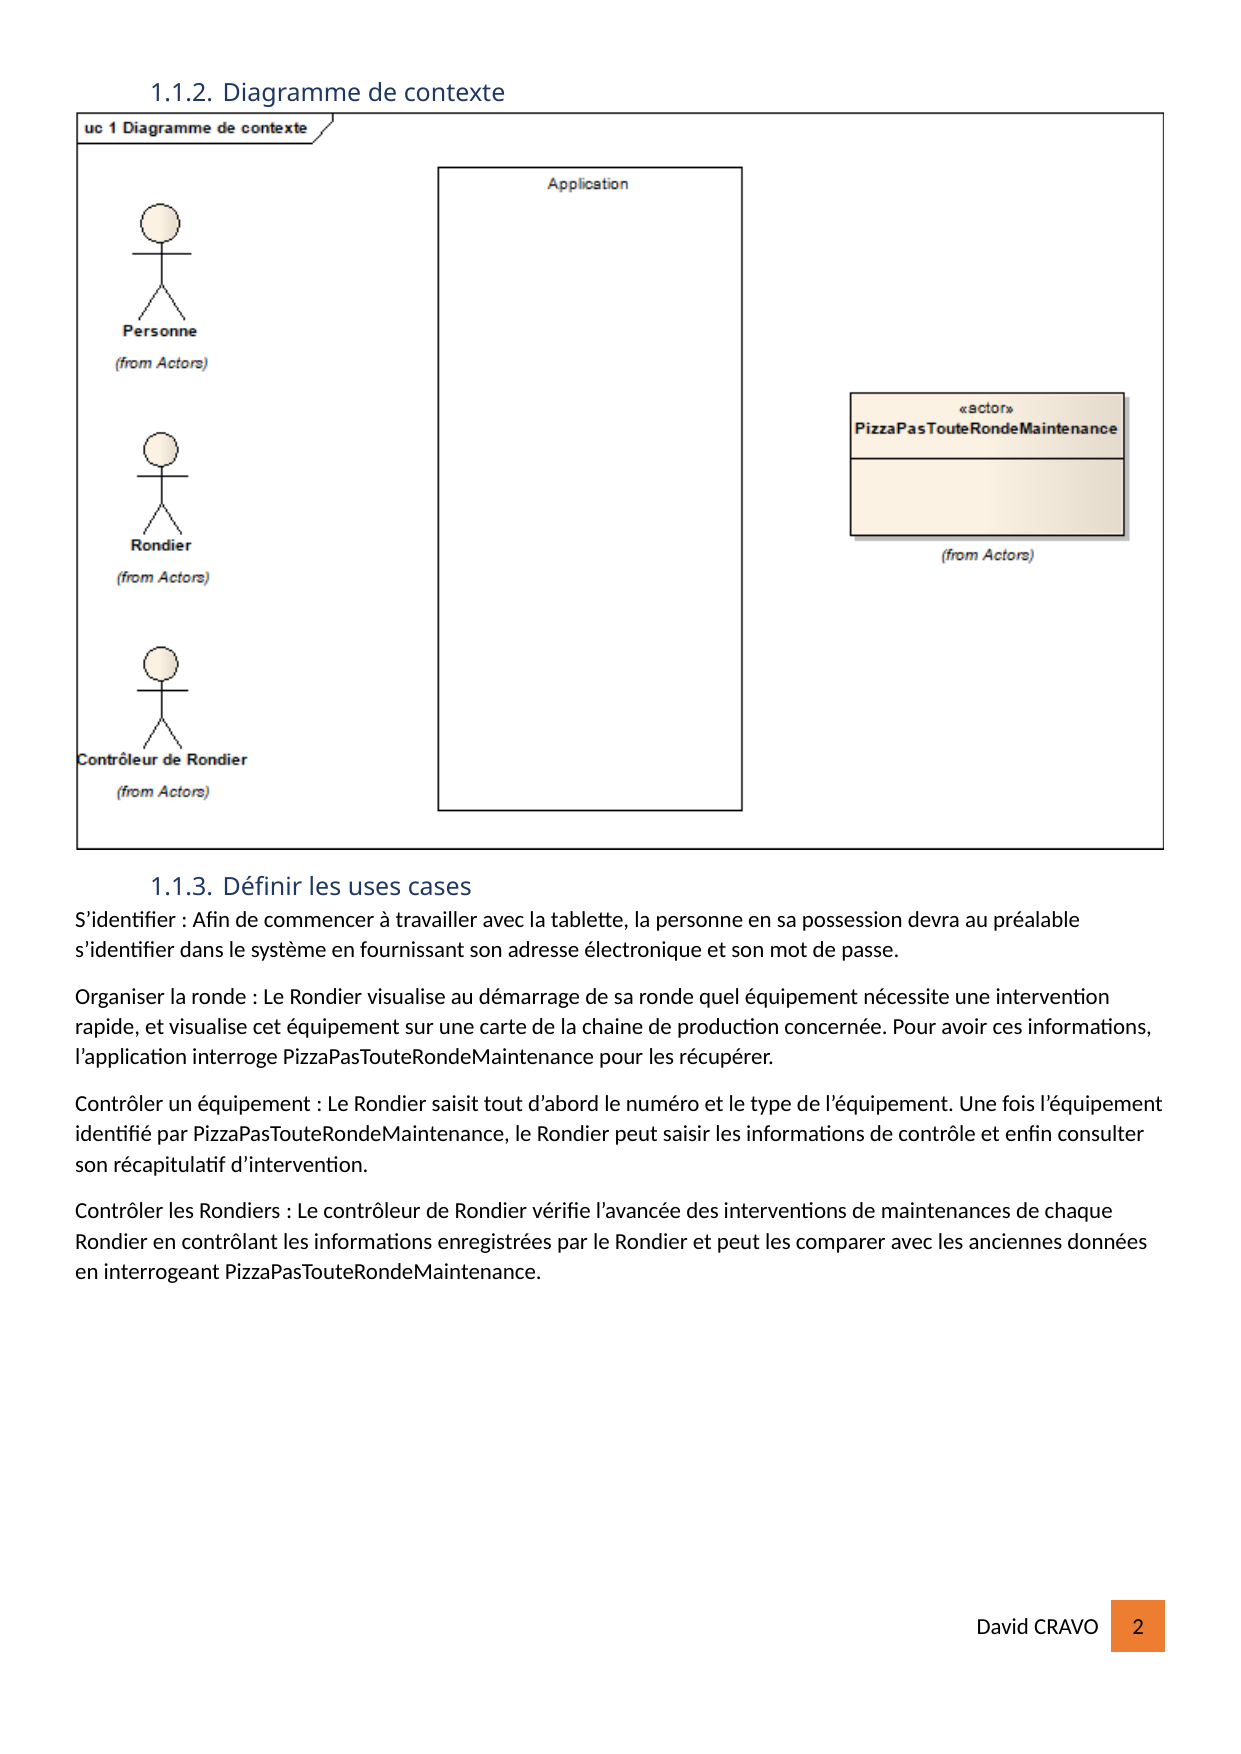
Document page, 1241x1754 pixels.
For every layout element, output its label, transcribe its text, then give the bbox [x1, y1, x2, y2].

subtitle Définir les uses cases [150, 868, 1165, 902]
text Contrôler les Rondiers : Le contrôleur de Rondier vérifie l’avancée des interventions de maintenances de chaque Rondier en contrôlant les informations enregistrées par le Rondier et peut les comparer avec les anciennes données en interrogeant PizzaPasTouteRondeMaintenance. [75, 1197, 1165, 1285]
text Organiser la ronde : Le Rondier visualise au démarrage de sa ronde quel équipement nécessite une intervention rapide, et visualise cet équipement sur une carte de la chaine de production concernée. Pour avoir ces informations, l’application interroge PizzaPasTouteRondeMaintenance pour les récupérer. [75, 982, 1165, 1070]
picture [75, 111, 1164, 850]
subtitle Diagramme de contexte [150, 75, 1165, 109]
text Contrôler un équipement : Le Rondier saisit tout d’abord le numéro et le type de l’équipement. Une fois l’équipement identifié par PizzaPasTouteRondeMaintenance, le Rondier peut saisir les informations de contrôle et enfin consulter son récapitulatif d’intervention. [75, 1089, 1165, 1178]
text S’identifier : Afin de commencer à travailler avec la tablette, la personne en sa possession devra au préalable s’identifier dans le système en fournissant son adresse électronique et son mot de passe. [75, 905, 1165, 963]
